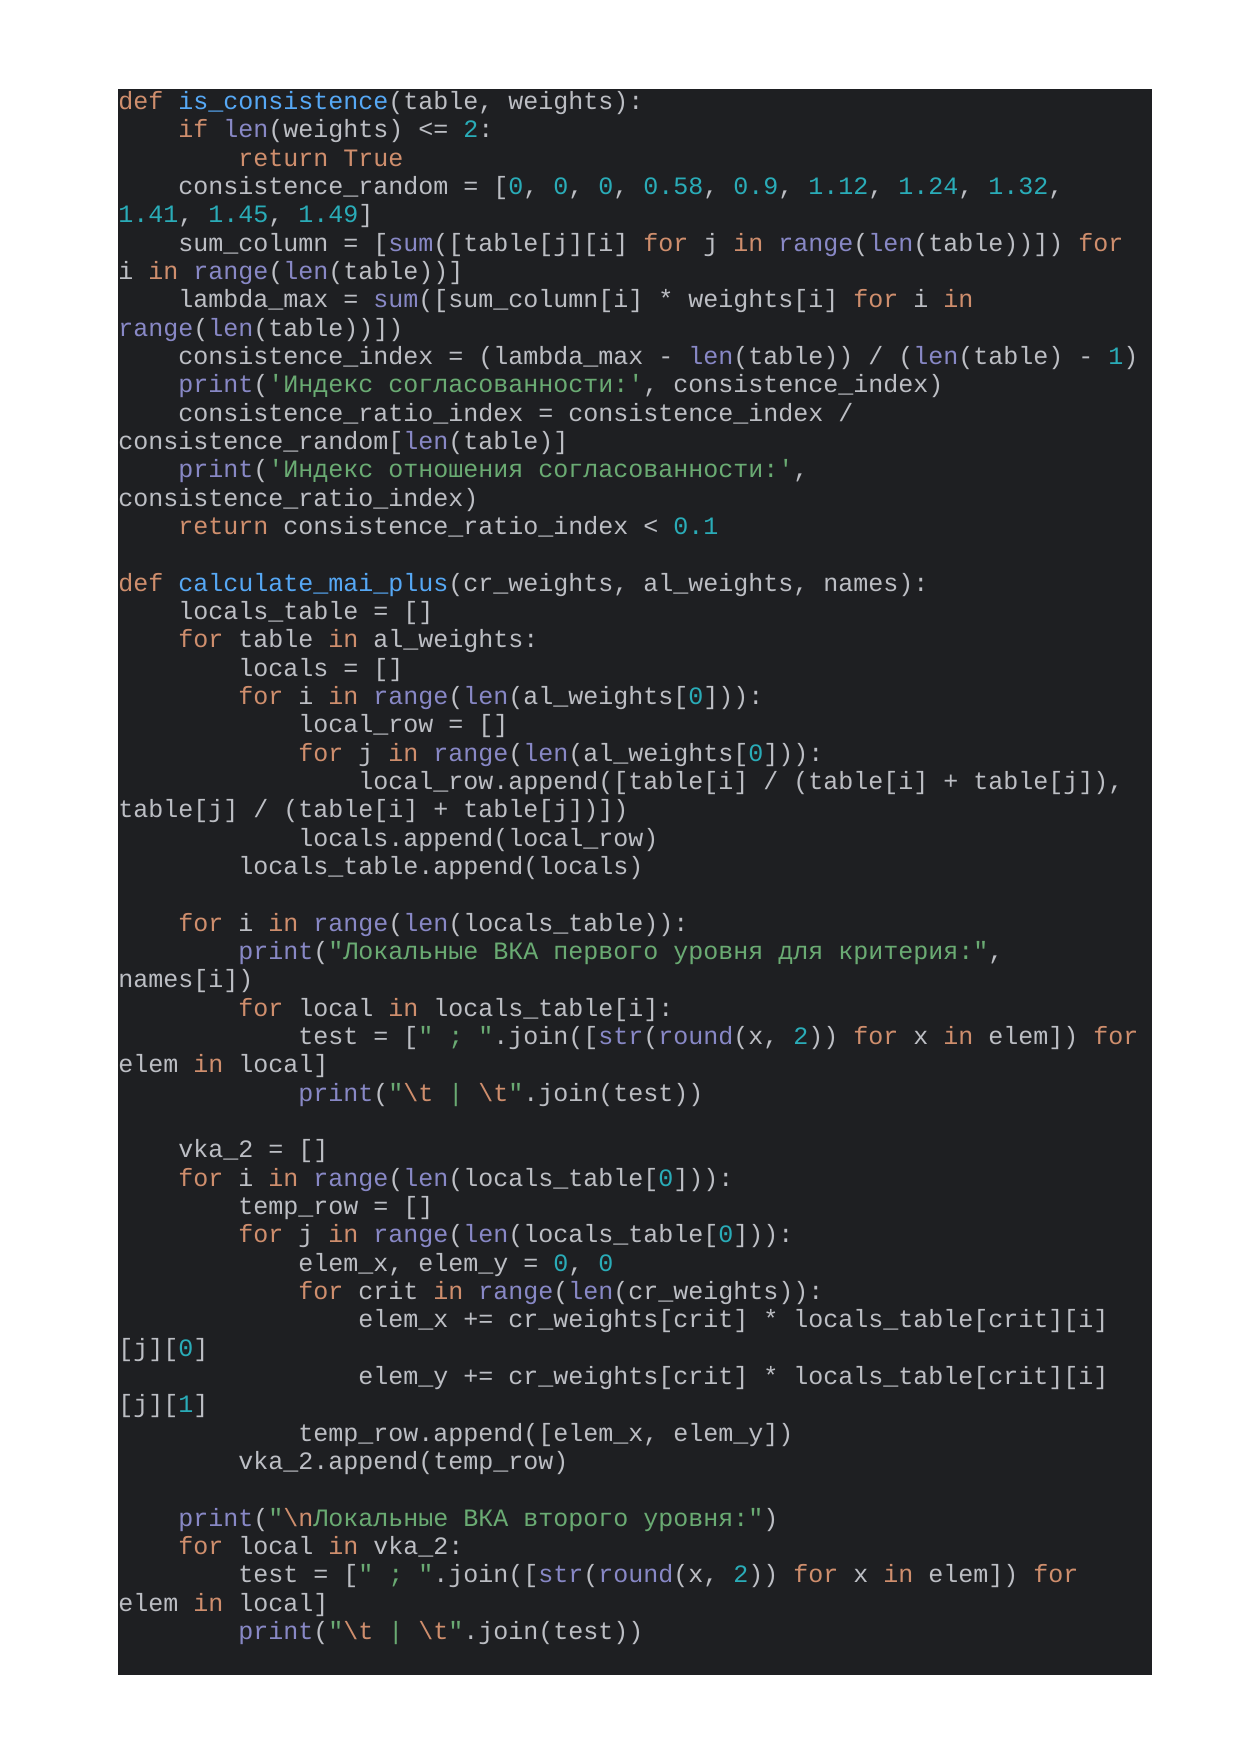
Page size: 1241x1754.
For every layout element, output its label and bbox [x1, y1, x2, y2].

text [118, 89, 1152, 1675]
